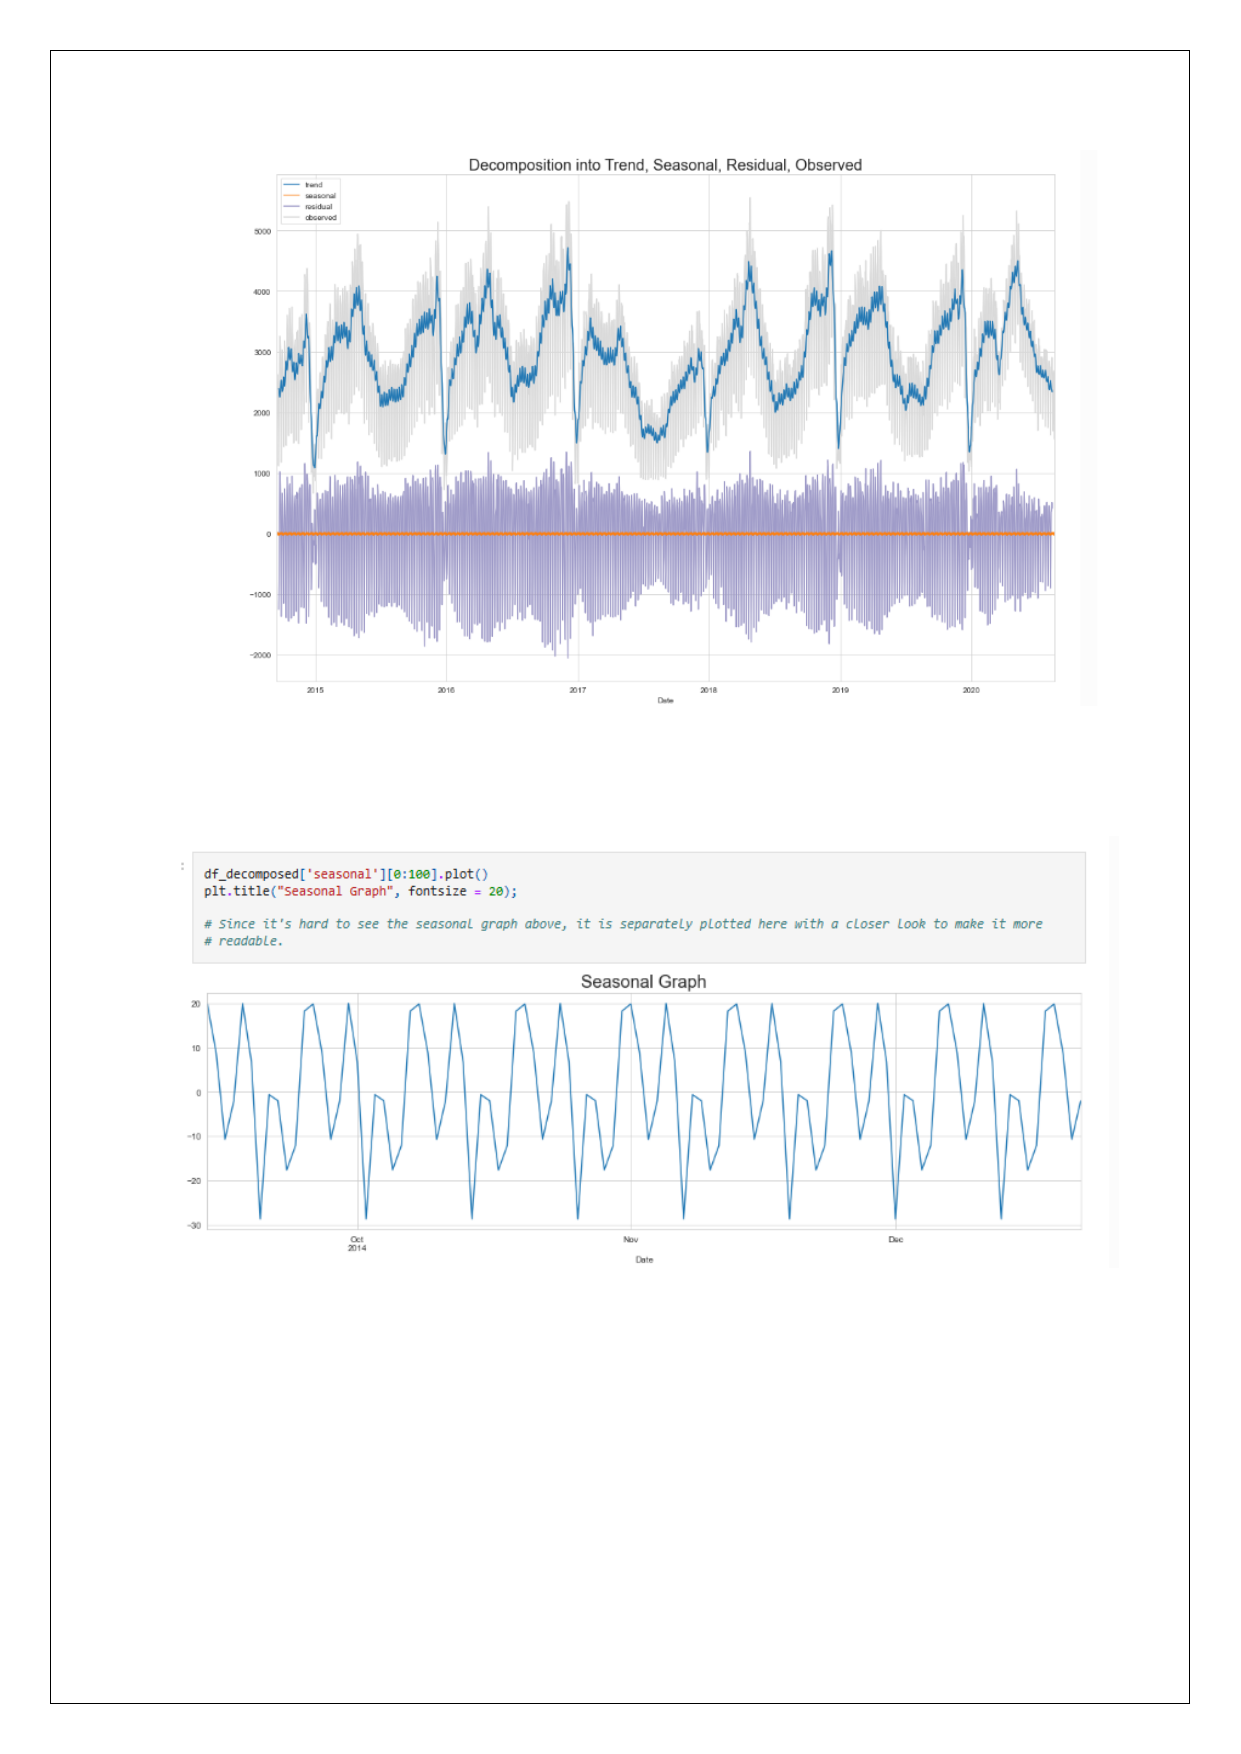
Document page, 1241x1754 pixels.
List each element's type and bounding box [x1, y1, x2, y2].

picture [179, 836, 1119, 1268]
picture [179, 150, 1119, 706]
